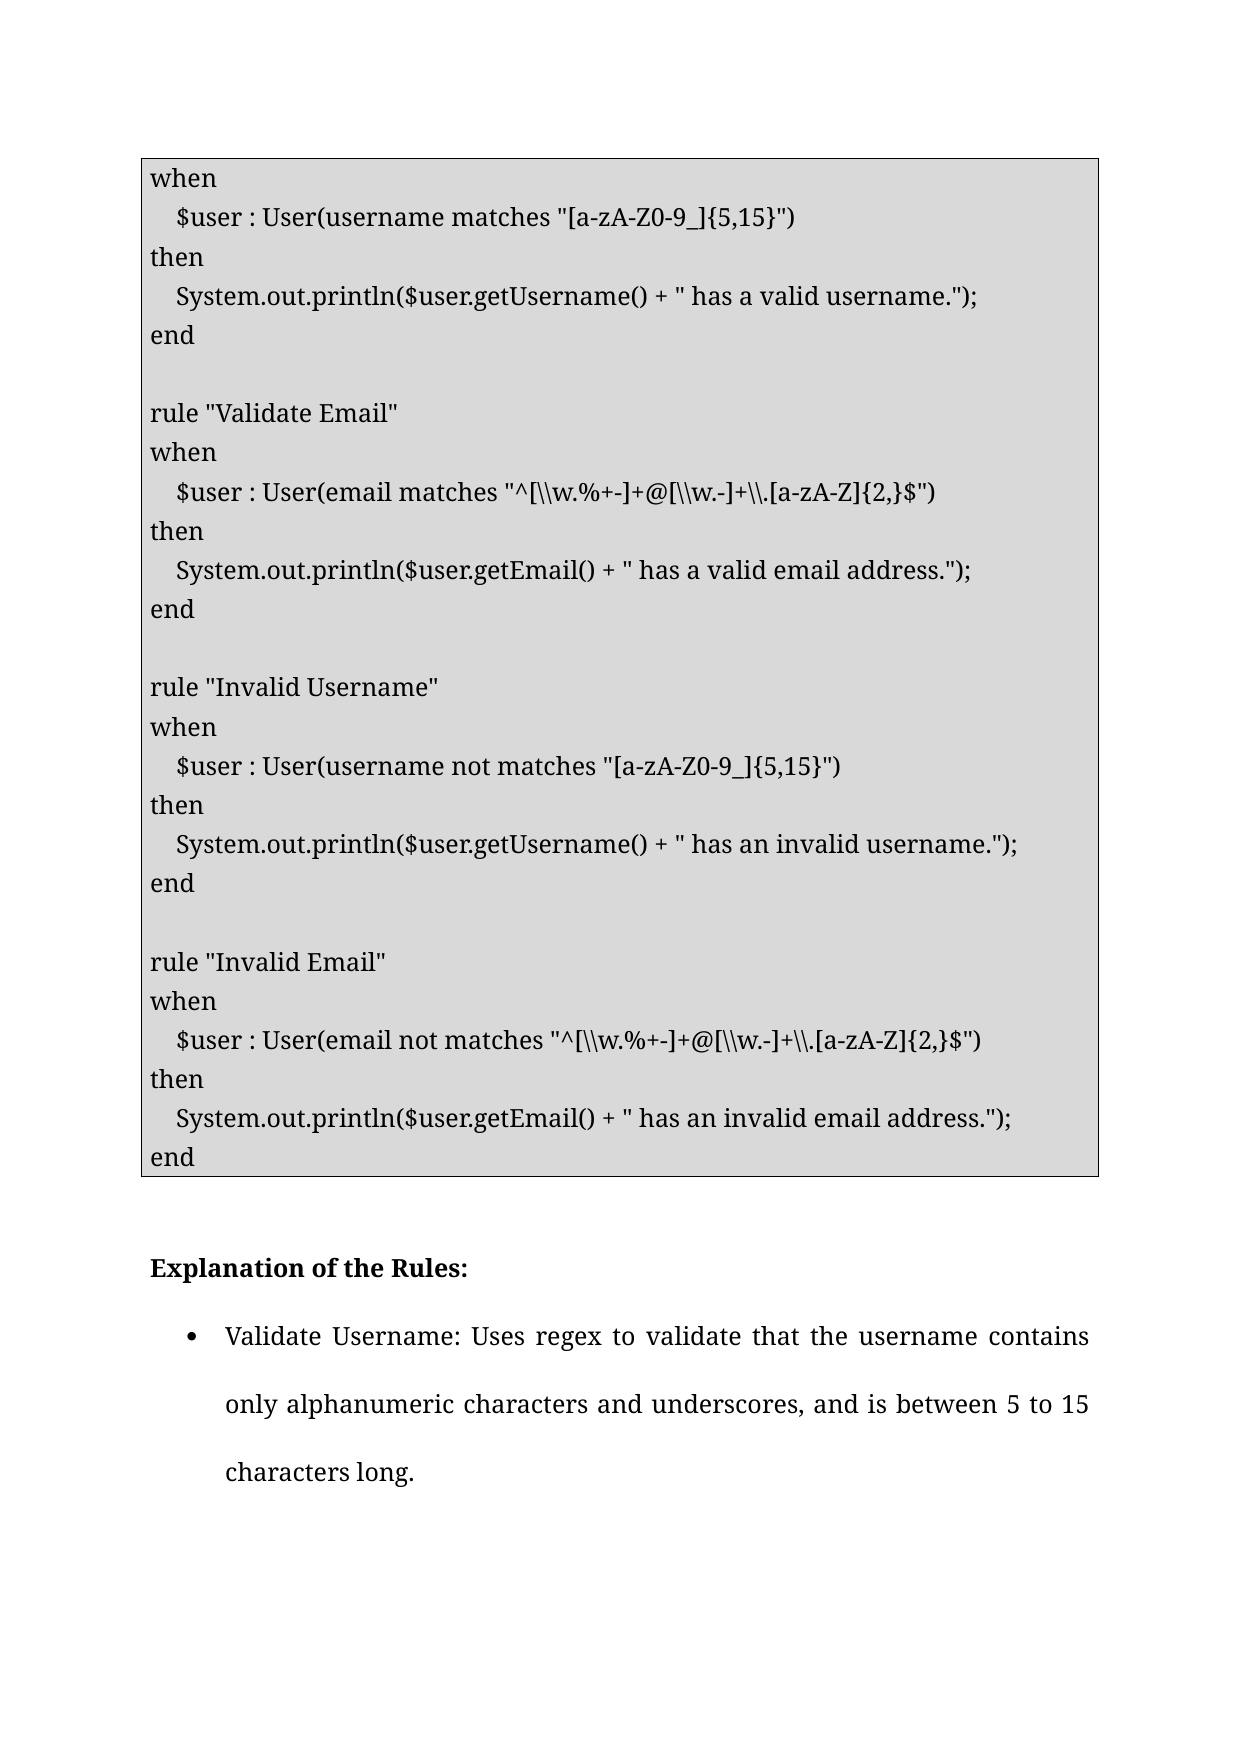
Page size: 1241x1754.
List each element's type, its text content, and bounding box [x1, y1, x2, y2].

text $user : User(username matches "[a-zA-Z0-9_]{5,15}") [142, 197, 1098, 234]
text then [142, 784, 1098, 822]
list Validate Username: Uses regex to validate that the username contains only alphanumeric characters and underscores, and is between 5 to 15 characters long. [187, 1319, 1090, 1489]
text $user : User(email matches "^[\\w.%+-]+@[\\w.-]+\\.[a-zA-Z]{2,}$") [142, 471, 1098, 508]
text when [142, 706, 1098, 743]
text rule "Validate Email" [142, 393, 1098, 430]
text then [142, 510, 1098, 547]
text when [142, 980, 1098, 1017]
text end [142, 589, 1098, 626]
text end [142, 863, 1098, 900]
text rule "Invalid Email" [142, 941, 1098, 978]
text System.out.println($user.getUsername() + " has a valid username."); [142, 275, 1098, 312]
text end [142, 314, 1098, 352]
text $user : User(username not matches "[a-zA-Z0-9_]{5,15}") [142, 745, 1098, 782]
text end [142, 1137, 1098, 1176]
text then [142, 1059, 1098, 1096]
text when [142, 432, 1098, 469]
text then [142, 236, 1098, 273]
text Explanation of the Rules: [150, 1251, 1090, 1284]
text when [142, 159, 1098, 195]
text rule "Invalid Username" [142, 667, 1098, 704]
text $user : User(email not matches "^[\\w.%+-]+@[\\w.-]+\\.[a-zA-Z]{2,}$") [142, 1019, 1098, 1057]
text System.out.println($user.getUsername() + " has an invalid username."); [142, 824, 1098, 861]
text System.out.println($user.getEmail() + " has a valid email address."); [142, 549, 1098, 587]
text System.out.println($user.getEmail() + " has an invalid email address."); [142, 1098, 1098, 1135]
